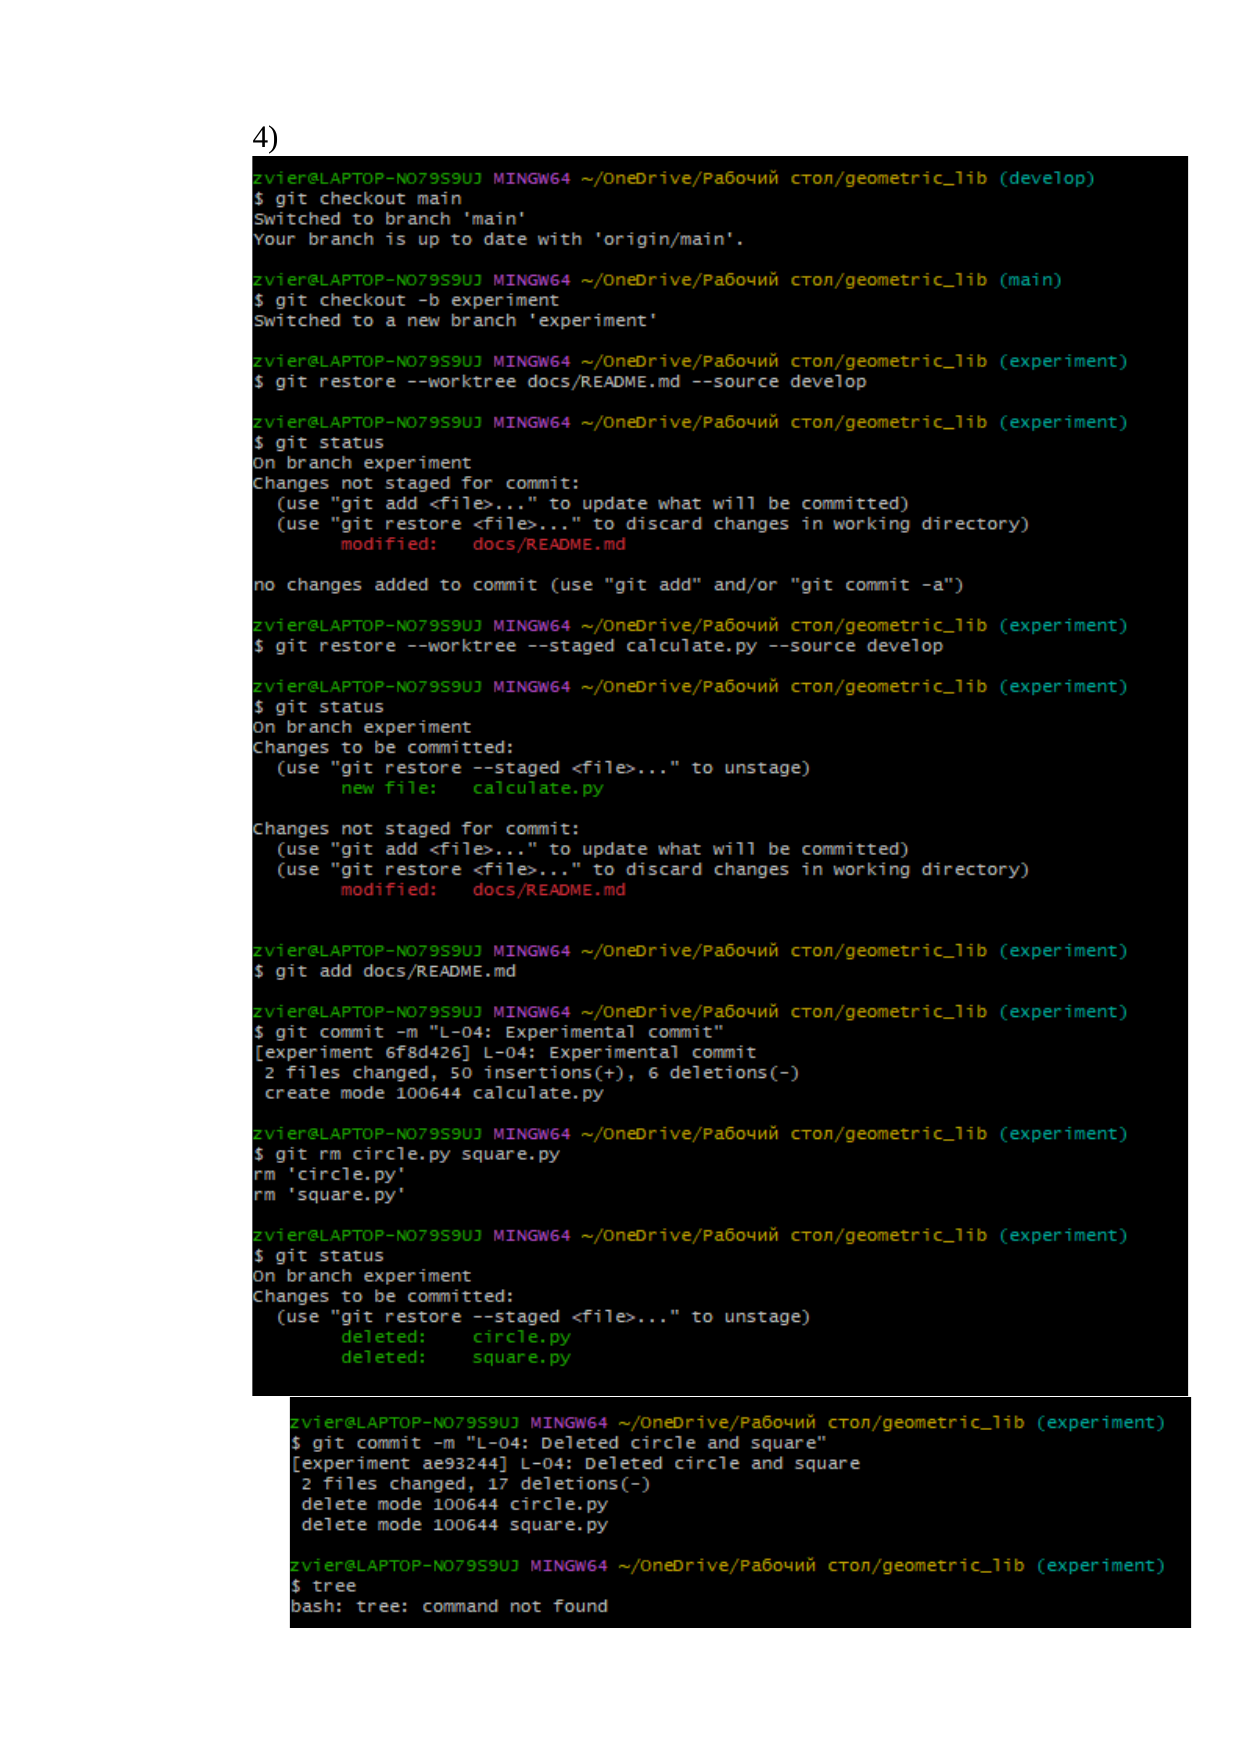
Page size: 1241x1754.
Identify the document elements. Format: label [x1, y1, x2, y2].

picture [252, 156, 1189, 1396]
picture [289, 1397, 1192, 1628]
